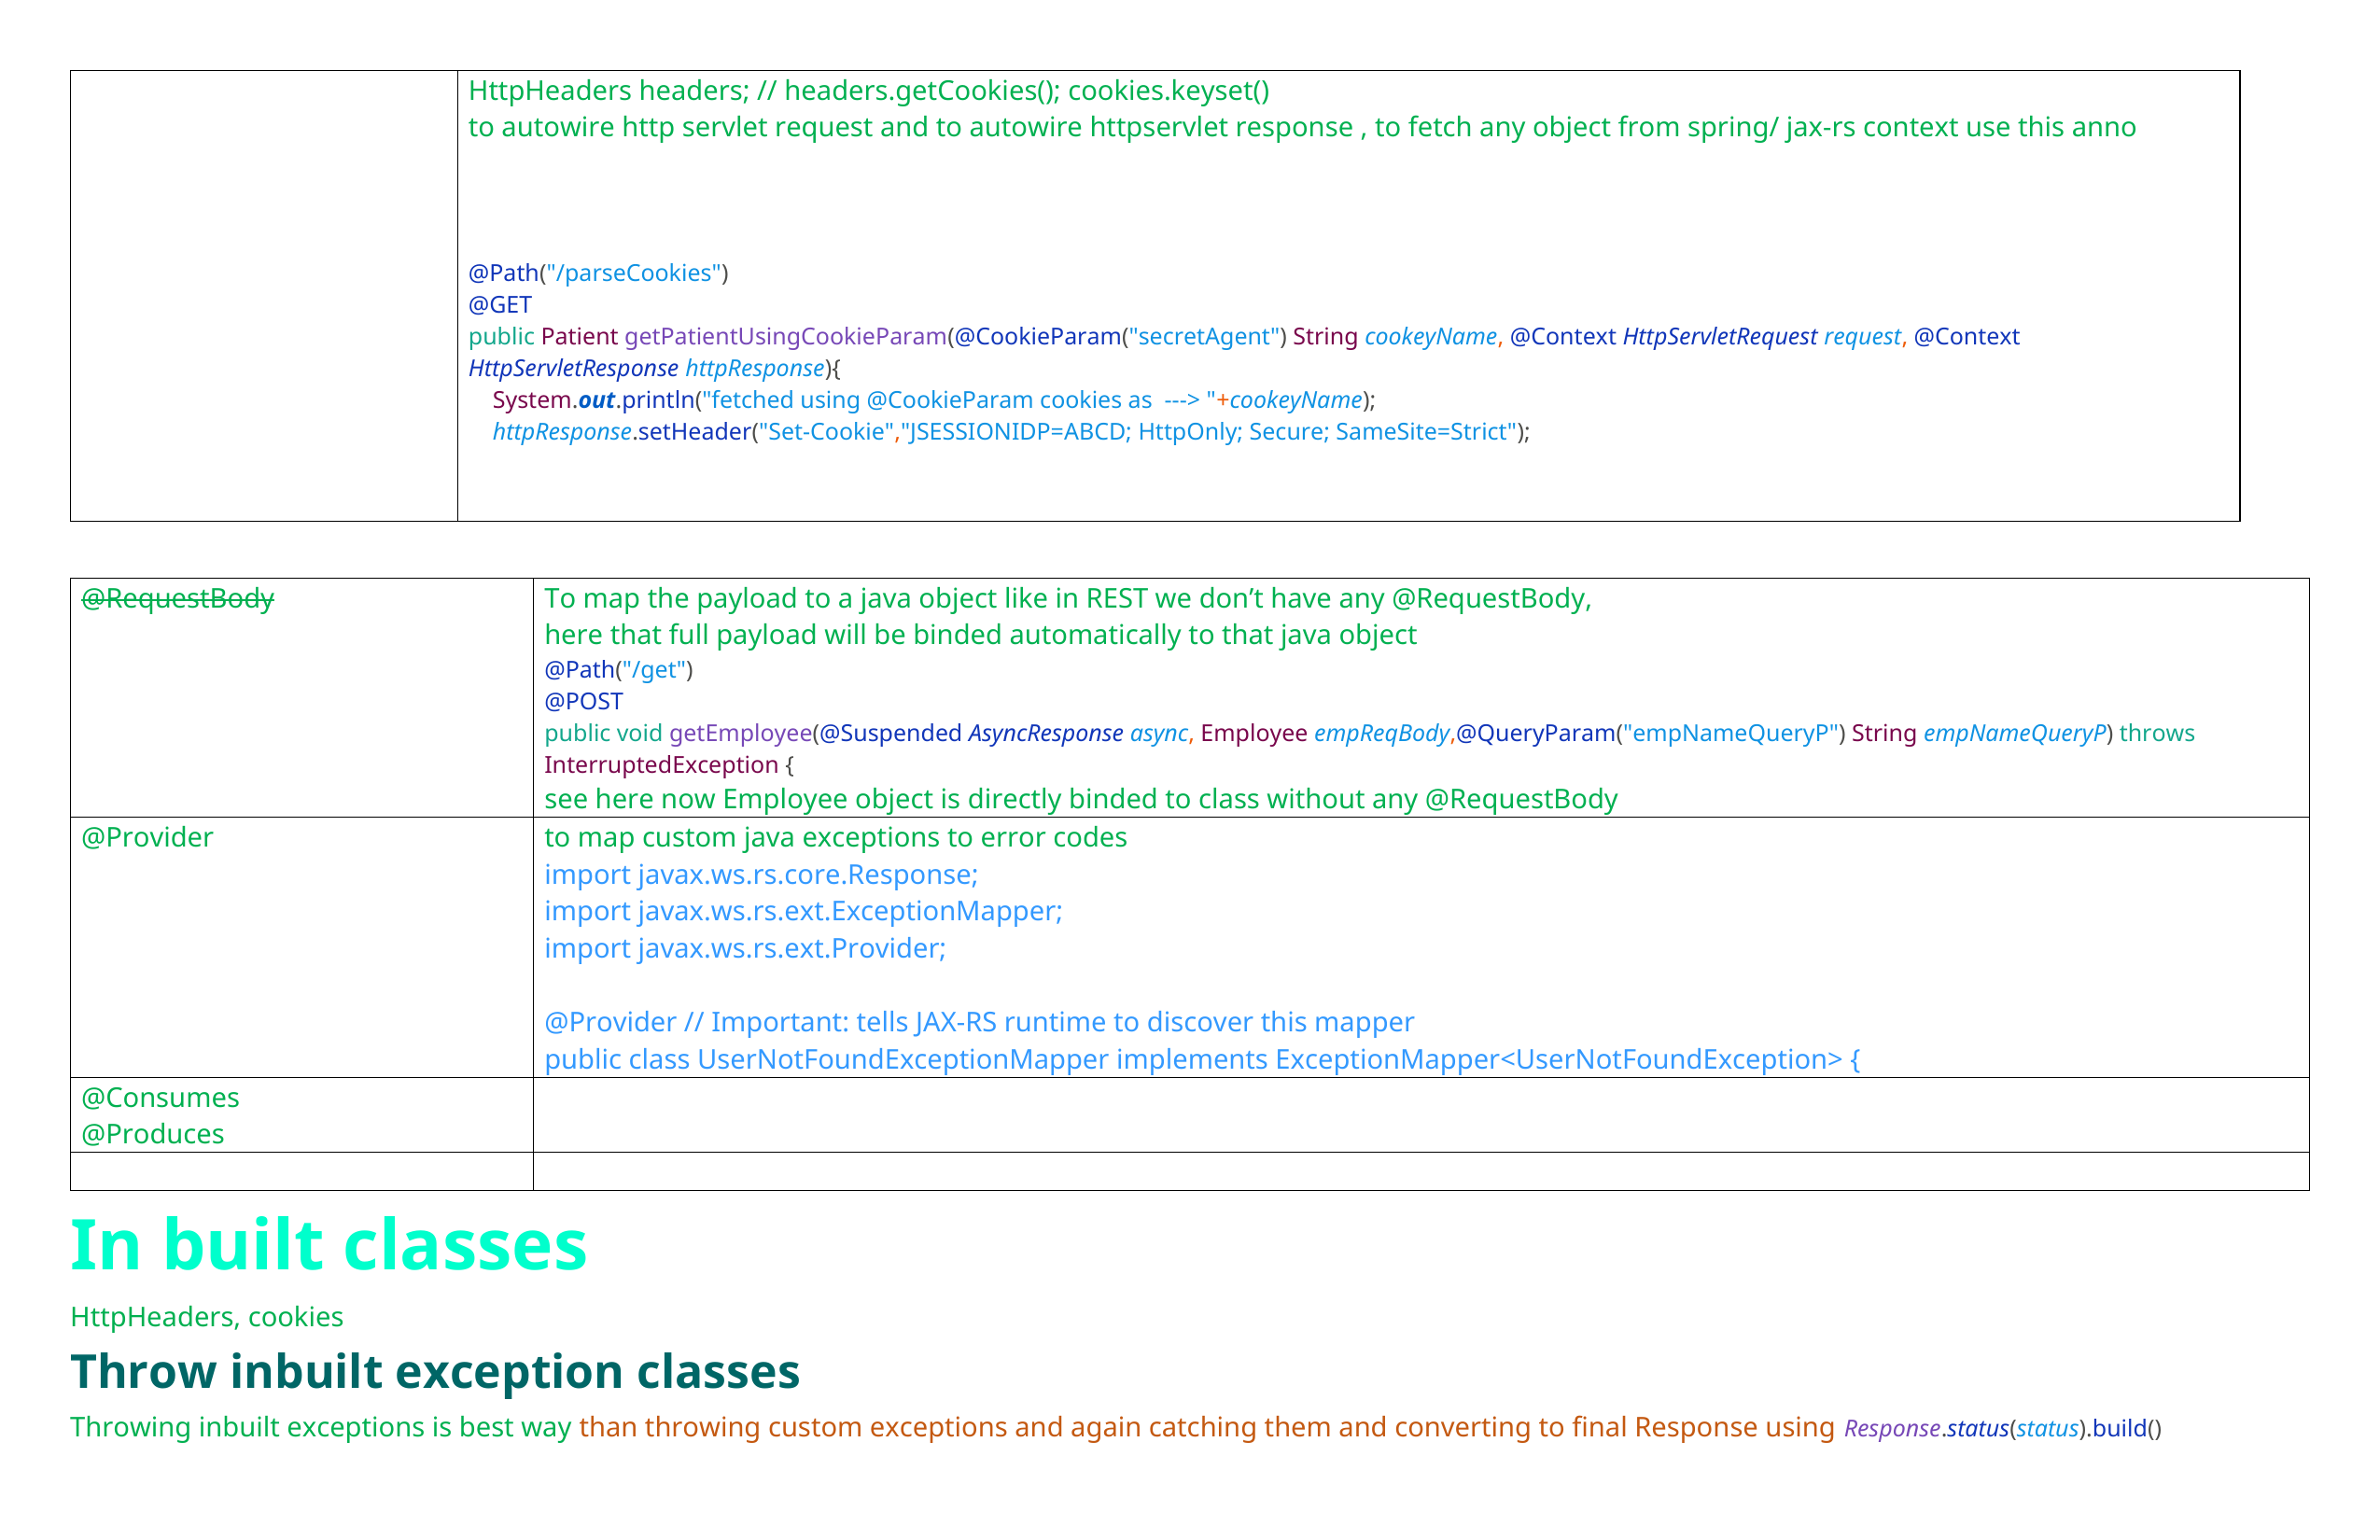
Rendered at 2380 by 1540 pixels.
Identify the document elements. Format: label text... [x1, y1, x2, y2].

table_header To map the payload to a java object like in REST we don’t have any @RequestBody, here that full payload will be binded automatically to that java object @Path("/get") @POST public void getEmployee(@Suspended AsyncResponse async, Employee empReqBody,@QueryParam("empNameQueryP") String empNameQueryP) throws InterruptedException { see here now Employee object is directly binded to class without any @RequestBody [534, 579, 2309, 817]
table_cell [534, 1078, 2309, 1152]
text In built classes [70, 1195, 2310, 1290]
text Throwing inbuilt exceptions is best way than throwing custom exceptions and again catching them and converting to final Response using Response.status(status).build() [70, 1407, 2310, 1445]
table_cell @Consumes @Produces [71, 1078, 533, 1152]
table_cell @Provider [71, 818, 533, 1077]
text Throw inbuilt exception classes [70, 1338, 2310, 1403]
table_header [71, 71, 457, 521]
table_header @RequestBody [71, 579, 533, 817]
text HttpHeaders, cookies [70, 1298, 2310, 1335]
table_cell [534, 1153, 2309, 1190]
table_cell [71, 1153, 533, 1190]
table_cell to map custom java exceptions to error codes import javax.ws.rs.core.Response; import javax.ws.rs.ext.ExceptionMapper; import javax.ws.rs.ext.Provider; @Provider // Important: tells JAX-RS runtime to discover this mapper public class UserNotFoundExceptionMapper implements ExceptionMapper<UserNotFoundException> { [534, 818, 2309, 1077]
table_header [458, 71, 2239, 521]
